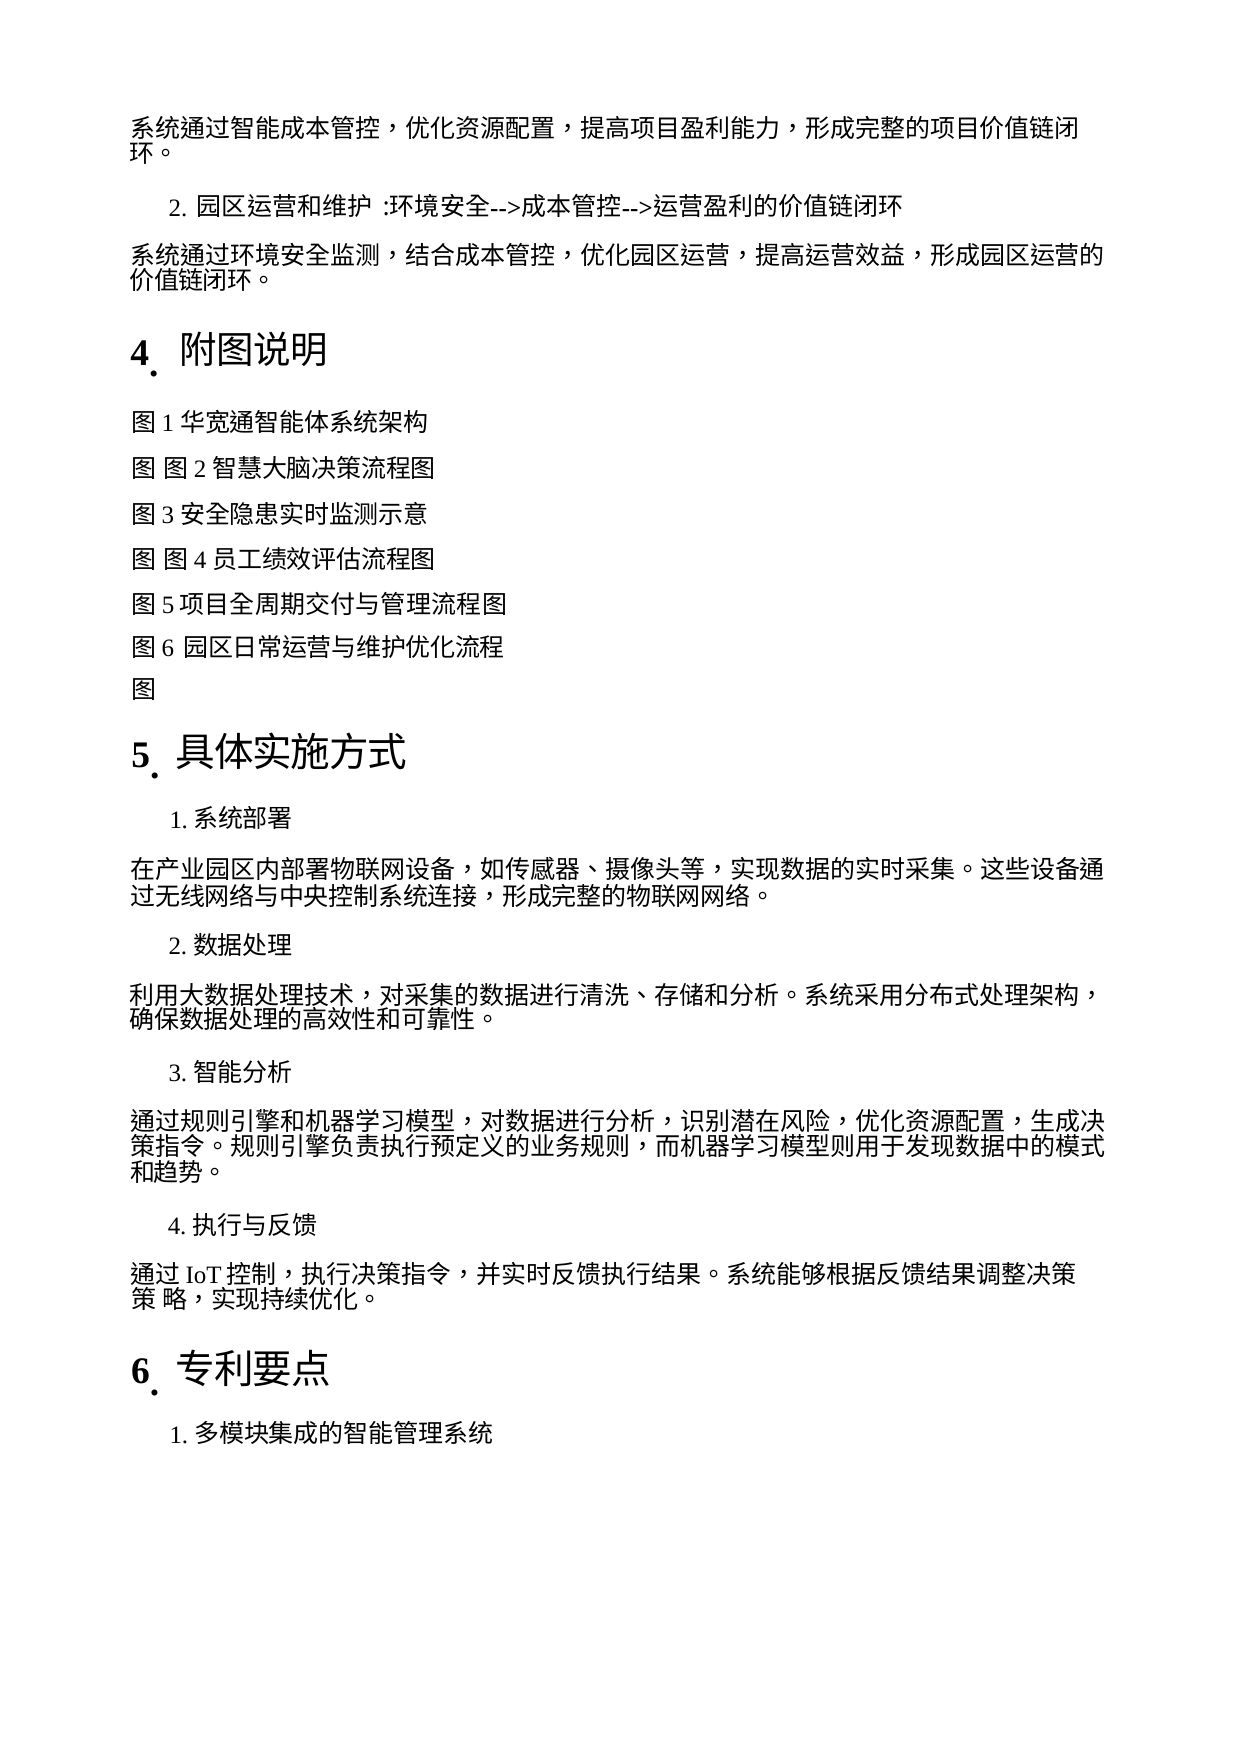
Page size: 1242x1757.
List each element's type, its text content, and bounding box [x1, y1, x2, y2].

text 图3 安全隐患实时监测示意图 图4 员工绩效评估流程图 [131, 497, 449, 575]
text 1. 系统部署 [169, 806, 1106, 833]
text 4. 附图说明 [130, 331, 1106, 372]
text 4. 执行与反馈 [168, 1213, 1106, 1240]
text 6. 专利要点 [131, 1349, 1106, 1392]
text 系统通过智能成本管控，优化资源配置，提高项目盈利能力，形成完整的项目价值链闭 环。 [129, 116, 1080, 170]
text 系统通过环境安全监测，结合成本管控，优化园区运营，提高运营效益，形成园区运营的 价值链闭环。 [129, 243, 1105, 297]
text 图1 华宽通智能体系统架构图 图2 智慧大脑决策流程图 [131, 405, 449, 484]
text 利用大数据处理技术，对采集的数据进行清洗、存储和分析。系统采用分布式处理架构， 确保数据处理的高效性和可靠性。 [129, 984, 1106, 1036]
text 在产业园区内部署物联网设备，如传感器、摄像头等，实现数据的实时采集。这些设备通 过无线网络与中央控制系统连接，形成完整的物联网网络。 [130, 855, 1105, 912]
text 通过规则引擎和机器学习模型，对数据进行分析，识别潜在风险，优化资源配置，生成决 策指令。规则引擎负责执行预定义的业务规则，而机器学习模型则用于发现数据中的模式 和趋势。 [130, 1109, 1105, 1189]
text 1. 多模块集成的智能管理系统 [169, 1421, 1106, 1448]
text 3. 智能分析 [168, 1060, 1106, 1087]
text 2. 数据处理 [168, 933, 1106, 959]
text 2. 园区运营和维护 :环境安全-->成本管控-->运营盈利的价值链闭环 [168, 194, 1106, 221]
text 通过IoT控制，执行决策指令，并实时反馈执行结果。系统能够根据反馈结果调整决策策 略，实现持续优化。 [130, 1262, 1091, 1316]
text 5. 具体实施方式 [131, 732, 1106, 775]
text 图5项目全周期交付与管理流程图 图6 园区日常运营与维护优化流程图 [131, 586, 524, 706]
